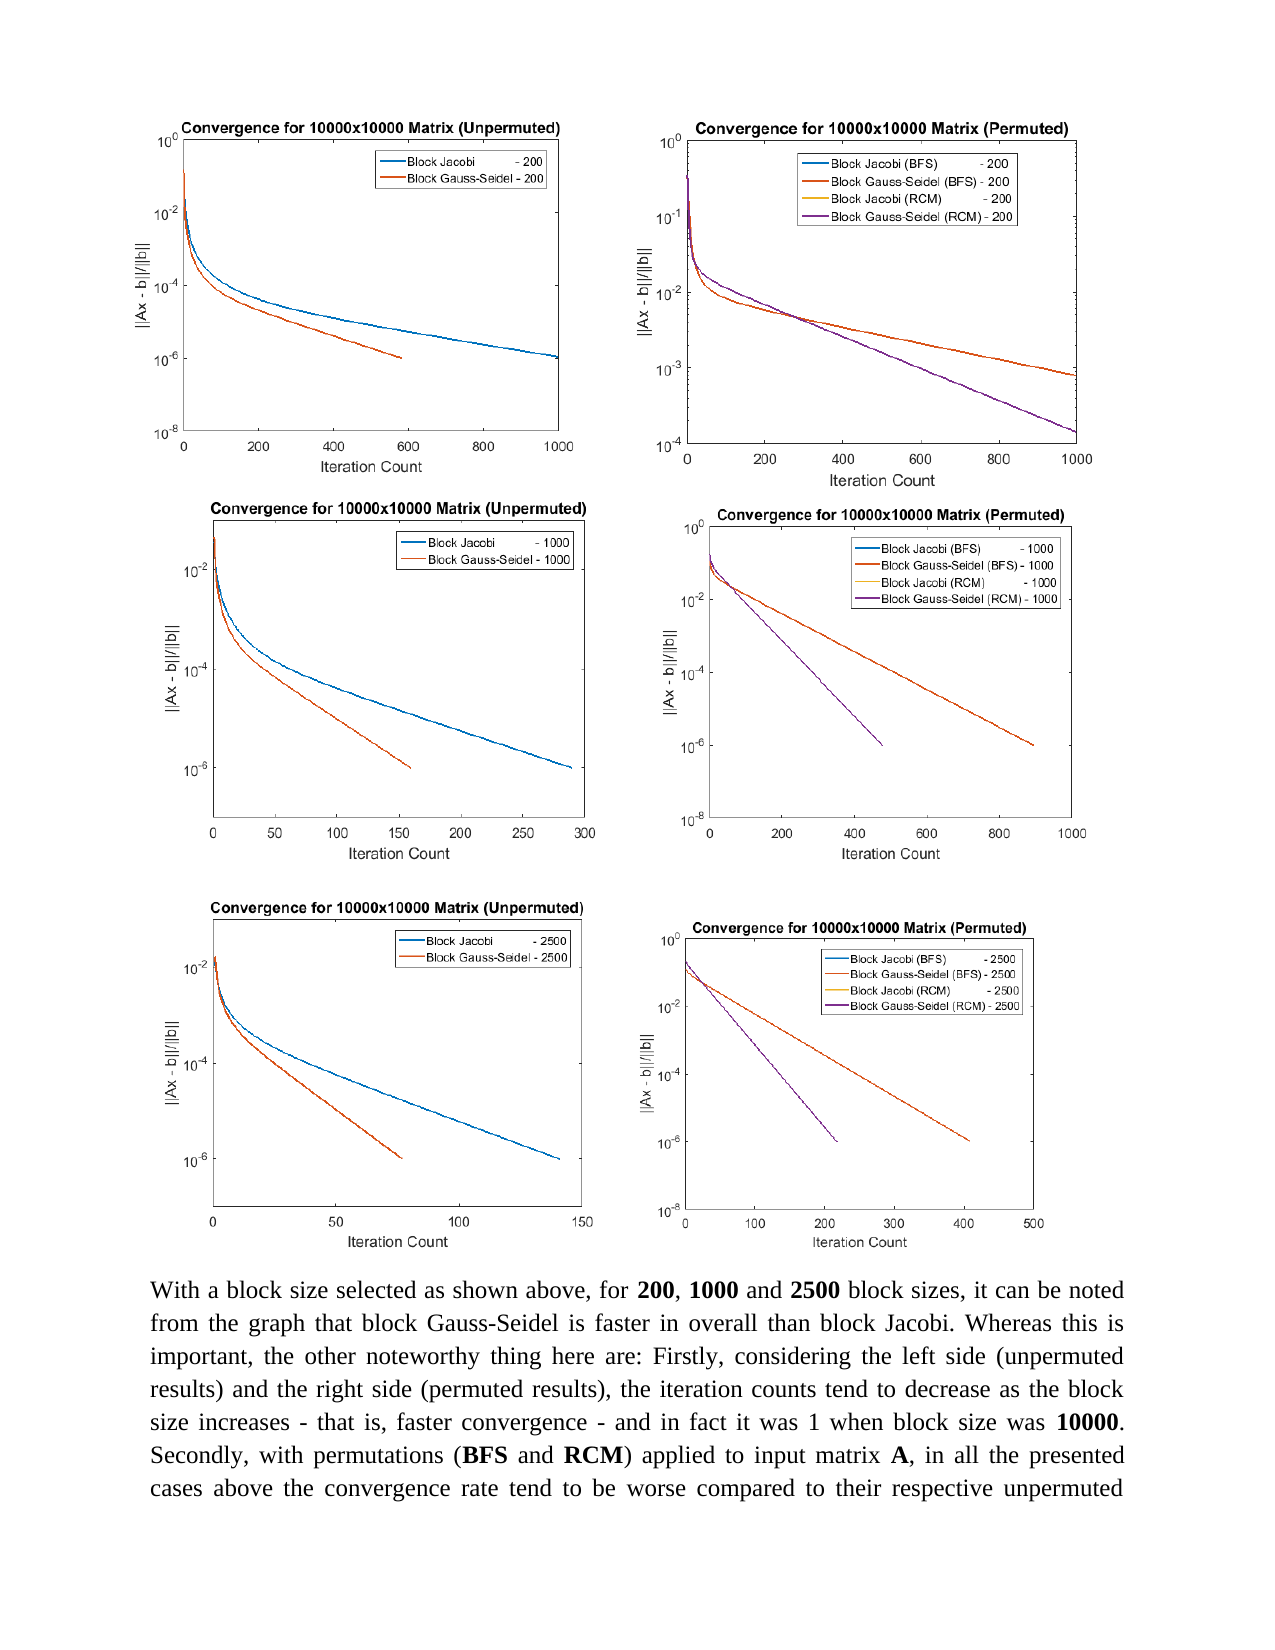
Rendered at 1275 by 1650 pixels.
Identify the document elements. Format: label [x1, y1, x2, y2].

picture [120, 112, 604, 475]
picture [150, 892, 1076, 1250]
picture [622, 112, 1124, 489]
picture [648, 499, 1116, 862]
picture [150, 492, 630, 862]
text [150, 1275, 1125, 1502]
